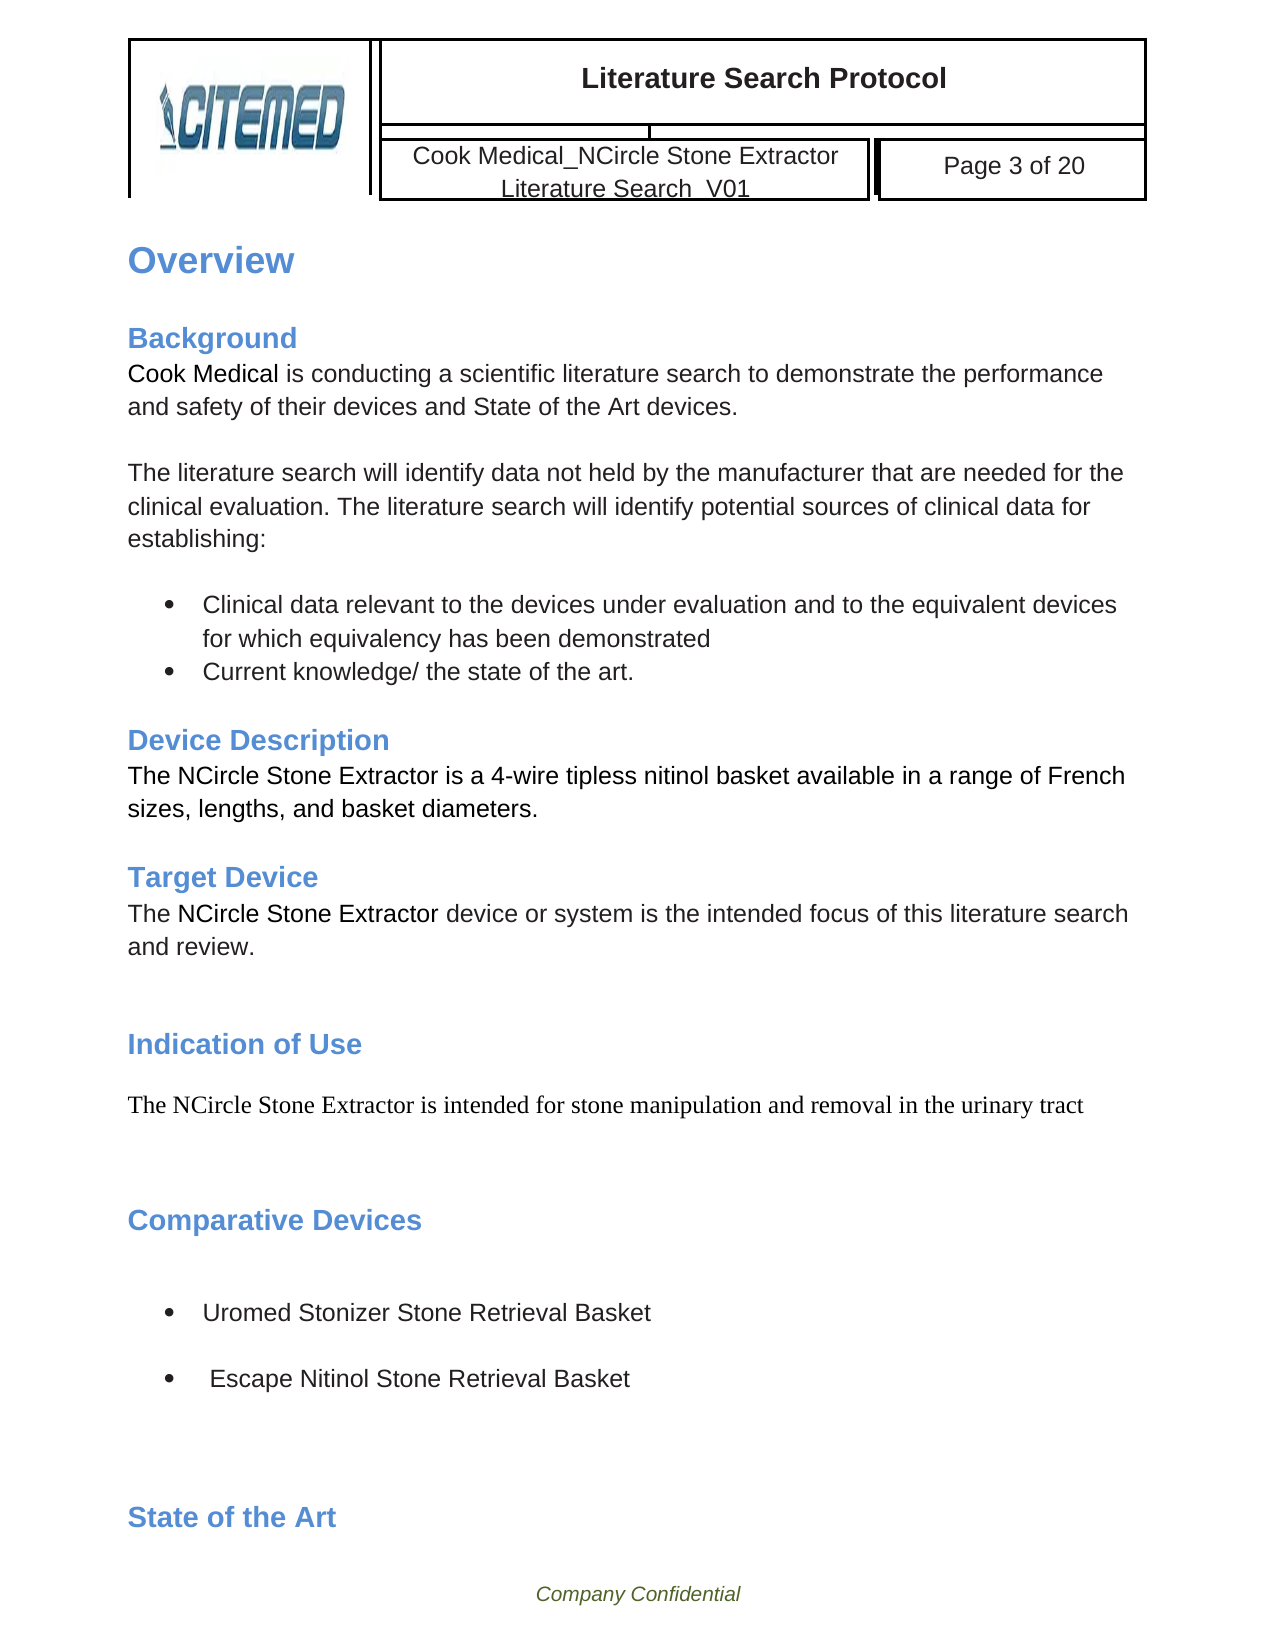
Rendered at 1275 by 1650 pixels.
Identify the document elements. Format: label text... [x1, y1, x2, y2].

text The literature search will identify data not held by the manufacturer that are needed for the [127, 458, 1151, 487]
text Indication of Use [127, 1027, 1151, 1061]
list Clinical data relevant to the devices under evaluation and to the equivalent devices for which equivalency has been demonstrated [165, 591, 1151, 652]
subtitle Overview [127, 238, 1151, 281]
subtitle Background [127, 321, 1151, 354]
list Current knowledge/ the state of the art. [165, 657, 1151, 686]
text Cook Medical is conducting a scientific literature search to demonstrate the performance and safety of their devices and State of the Art devices. [127, 359, 1151, 421]
subtitle State of the Art [127, 1500, 1151, 1534]
picture [155, 57, 349, 174]
subtitle Device Description [127, 723, 1151, 756]
text The NCircle Stone Extractor device or system is the intended focus of this literature search and review. [127, 899, 1151, 961]
list Uromed Stonizer Stone Retrieval Basket [165, 1298, 1151, 1327]
list Escape Nitinol Stone Retrieval Basket [165, 1364, 1151, 1393]
text Comparative Devices [127, 1202, 1151, 1236]
text clinical evaluation. The literature search will identify potential sources of clinical data for establishing: [127, 491, 1151, 553]
text The NCircle Stone Extractor is a 4-wire tipless nitinol basket available in a range of French sizes, lengths, and basket diameters. [127, 761, 1151, 823]
subtitle Target Device [127, 860, 1151, 894]
text The NCircle Stone Extractor is intended for stone manipulation and removal in the urinary tract [127, 1090, 1151, 1119]
